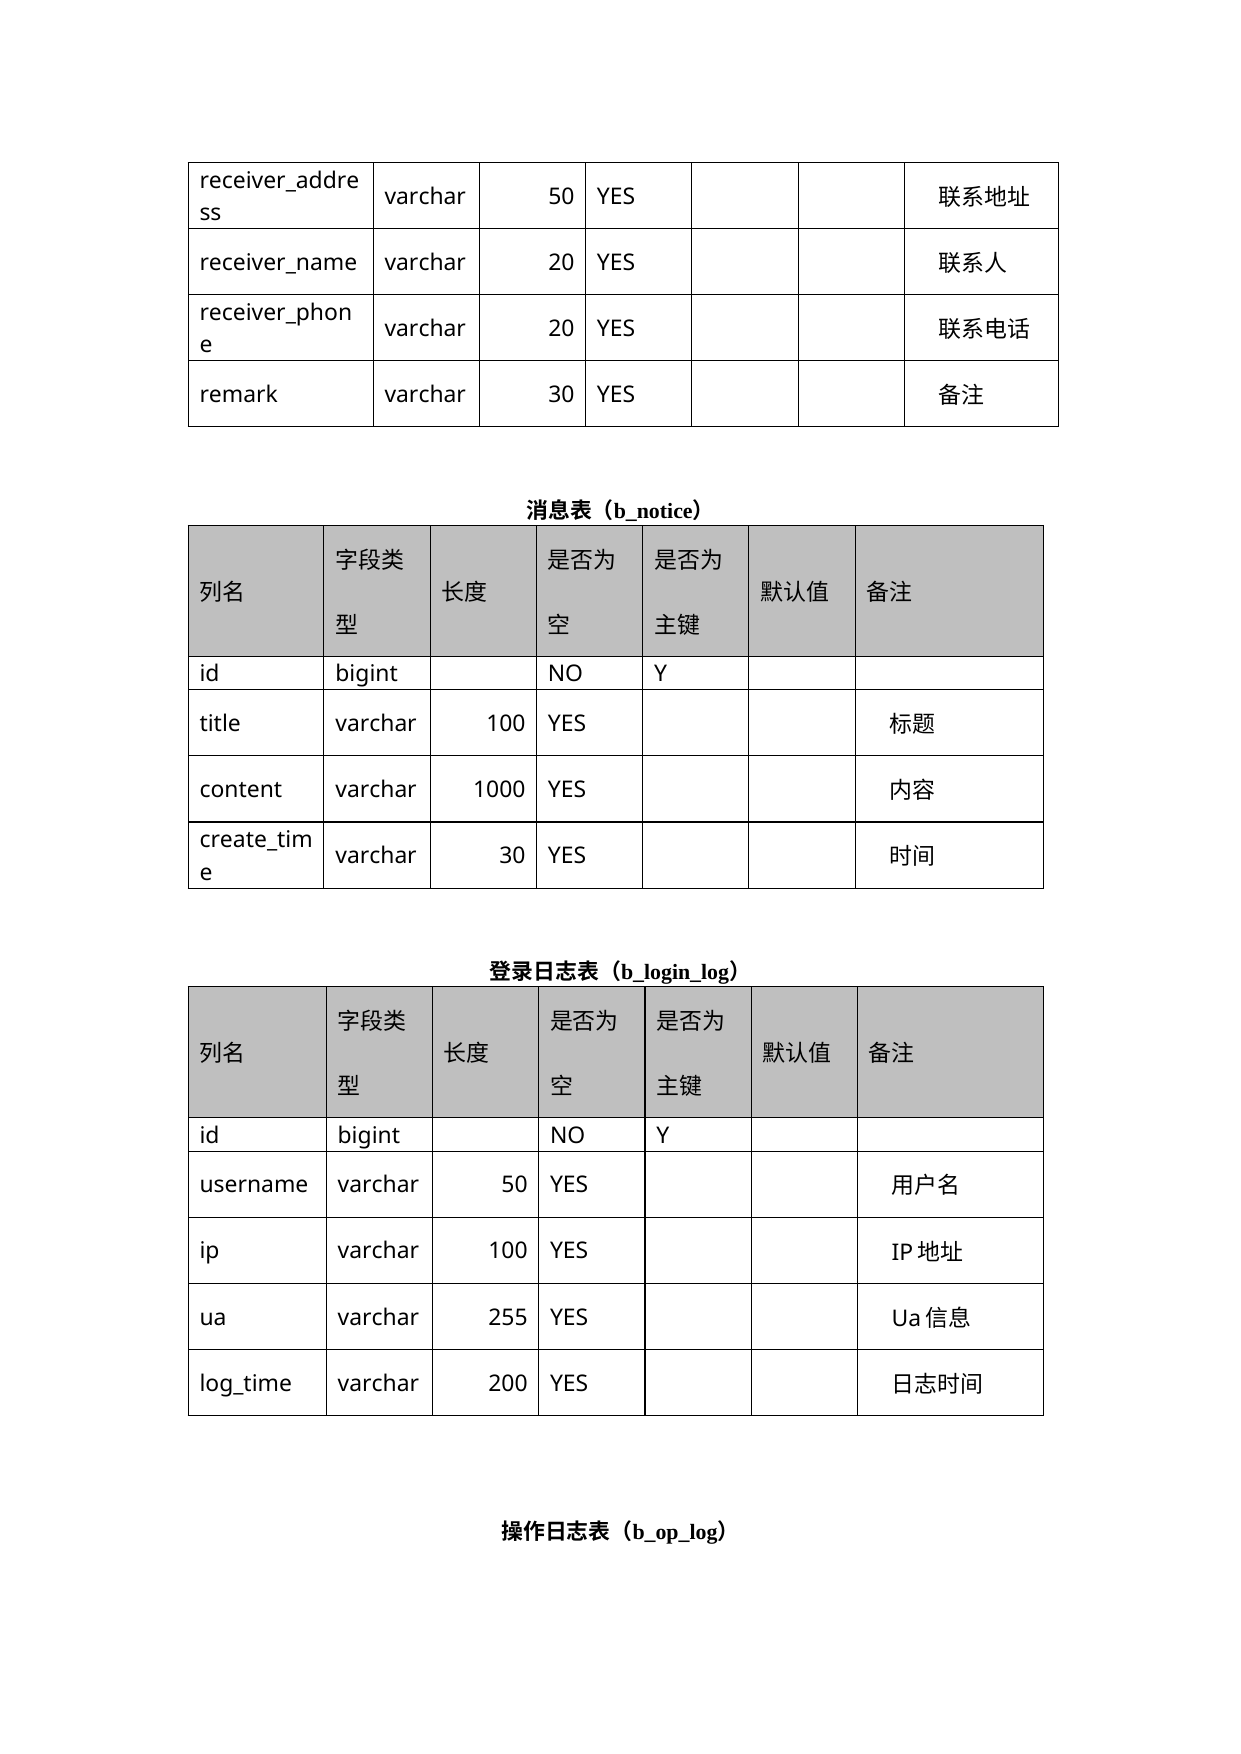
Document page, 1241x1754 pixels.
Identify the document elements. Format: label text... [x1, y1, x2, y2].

table_cell 20 [480, 295, 585, 360]
table_cell varchar [324, 823, 430, 887]
text 登录日志表（b_login_log） [187, 953, 1053, 986]
table_cell [692, 295, 798, 360]
table_cell [643, 823, 748, 887]
table_header 列名 [189, 987, 326, 1117]
table_cell bigint [324, 657, 430, 689]
table_cell 30 [431, 823, 536, 887]
table_cell 联系人 [905, 229, 1058, 294]
table_cell YES [539, 1218, 644, 1283]
table_cell title [189, 690, 323, 755]
table_cell remark [189, 361, 373, 426]
table_cell 50 [480, 163, 585, 228]
table_cell 日志时间 [858, 1350, 1043, 1415]
table_cell NO [537, 657, 642, 689]
table_cell YES [586, 163, 691, 228]
table_cell varchar [374, 229, 479, 294]
table_cell [799, 163, 904, 228]
table_cell [692, 229, 798, 294]
table_cell [752, 1284, 857, 1349]
table_cell varchar [327, 1218, 432, 1283]
table_cell varchar [374, 163, 479, 228]
table_cell 30 [480, 361, 585, 426]
table_cell [749, 823, 855, 887]
table_cell YES [537, 690, 642, 755]
table_cell 联系地址 [905, 163, 1058, 228]
table_header 是否为主键 [643, 526, 748, 656]
table_cell [643, 690, 748, 755]
table_cell [799, 229, 904, 294]
table_cell [646, 1350, 751, 1415]
table_cell [799, 295, 904, 360]
table_header 长度 [433, 987, 538, 1117]
table_cell receiver_phone [189, 295, 373, 360]
table_cell YES [586, 361, 691, 426]
table_cell [646, 1152, 751, 1217]
table_cell [858, 1118, 1043, 1151]
table_cell [752, 1218, 857, 1283]
table_header 是否为空 [539, 987, 644, 1117]
table_cell YES [539, 1284, 644, 1349]
table_cell Y [643, 657, 748, 689]
table_cell 1000 [431, 756, 536, 821]
table_cell [692, 163, 798, 228]
table_cell YES [586, 229, 691, 294]
table_header 默认值 [749, 526, 855, 656]
table_header 备注 [856, 526, 1043, 656]
table_cell log_time [189, 1350, 326, 1415]
table_header 列名 [189, 526, 323, 656]
table_cell [752, 1350, 857, 1415]
table_cell create_time [189, 823, 323, 887]
table_cell varchar [327, 1350, 432, 1415]
table_cell 标题 [856, 690, 1043, 755]
table_header 是否为主键 [646, 987, 751, 1117]
text 消息表（b_notice） [187, 492, 1053, 525]
table_cell 100 [431, 690, 536, 755]
table_cell ua [189, 1284, 326, 1349]
table_header 字段类型 [327, 987, 432, 1117]
table_cell 255 [433, 1284, 538, 1349]
table_cell 联系电话 [905, 295, 1058, 360]
table_cell YES [586, 295, 691, 360]
table_cell [799, 361, 904, 426]
table_cell receiver_name [189, 229, 373, 294]
table_cell bigint [327, 1118, 432, 1151]
table_cell YES [537, 823, 642, 887]
table_cell [752, 1118, 857, 1151]
table_cell varchar [324, 756, 430, 821]
table_header 默认值 [752, 987, 857, 1117]
table_header 字段类型 [324, 526, 430, 656]
table_cell [856, 657, 1043, 689]
table_cell 200 [433, 1350, 538, 1415]
table_cell varchar [374, 295, 479, 360]
table_cell varchar [327, 1284, 432, 1349]
table_header 长度 [431, 526, 536, 656]
table_cell username [189, 1152, 326, 1217]
table_cell [646, 1218, 751, 1283]
table_cell Ua信息 [858, 1284, 1043, 1349]
table_cell 100 [433, 1218, 538, 1283]
table_header 备注 [858, 987, 1043, 1117]
table_cell 50 [433, 1152, 538, 1217]
table_cell YES [539, 1152, 644, 1217]
table_cell YES [537, 756, 642, 821]
table_cell IP地址 [858, 1218, 1043, 1283]
table_cell id [189, 1118, 326, 1151]
table_cell [646, 1284, 751, 1349]
table_cell [643, 756, 748, 821]
table_cell Y [646, 1118, 751, 1151]
table_cell [749, 657, 855, 689]
table_cell YES [539, 1350, 644, 1415]
table_cell 内容 [856, 756, 1043, 821]
table_cell [749, 690, 855, 755]
table_cell 时间 [856, 823, 1043, 887]
table_cell [692, 361, 798, 426]
text 操作日志表（b_op_log） [187, 1513, 1053, 1546]
table_cell varchar [374, 361, 479, 426]
table_cell [749, 756, 855, 821]
table_cell NO [539, 1118, 644, 1151]
table_cell 用户名 [858, 1152, 1043, 1217]
table_cell [752, 1152, 857, 1217]
table_cell varchar [324, 690, 430, 755]
table_cell 备注 [905, 361, 1058, 426]
table_header 是否为空 [537, 526, 642, 656]
table_cell receiver_address [189, 163, 373, 228]
table_cell varchar [327, 1152, 432, 1217]
table_cell [433, 1118, 538, 1151]
table_cell ip [189, 1218, 326, 1283]
table_cell 20 [480, 229, 585, 294]
table_cell id [189, 657, 323, 689]
table_cell [431, 657, 536, 689]
table_cell content [189, 756, 323, 821]
